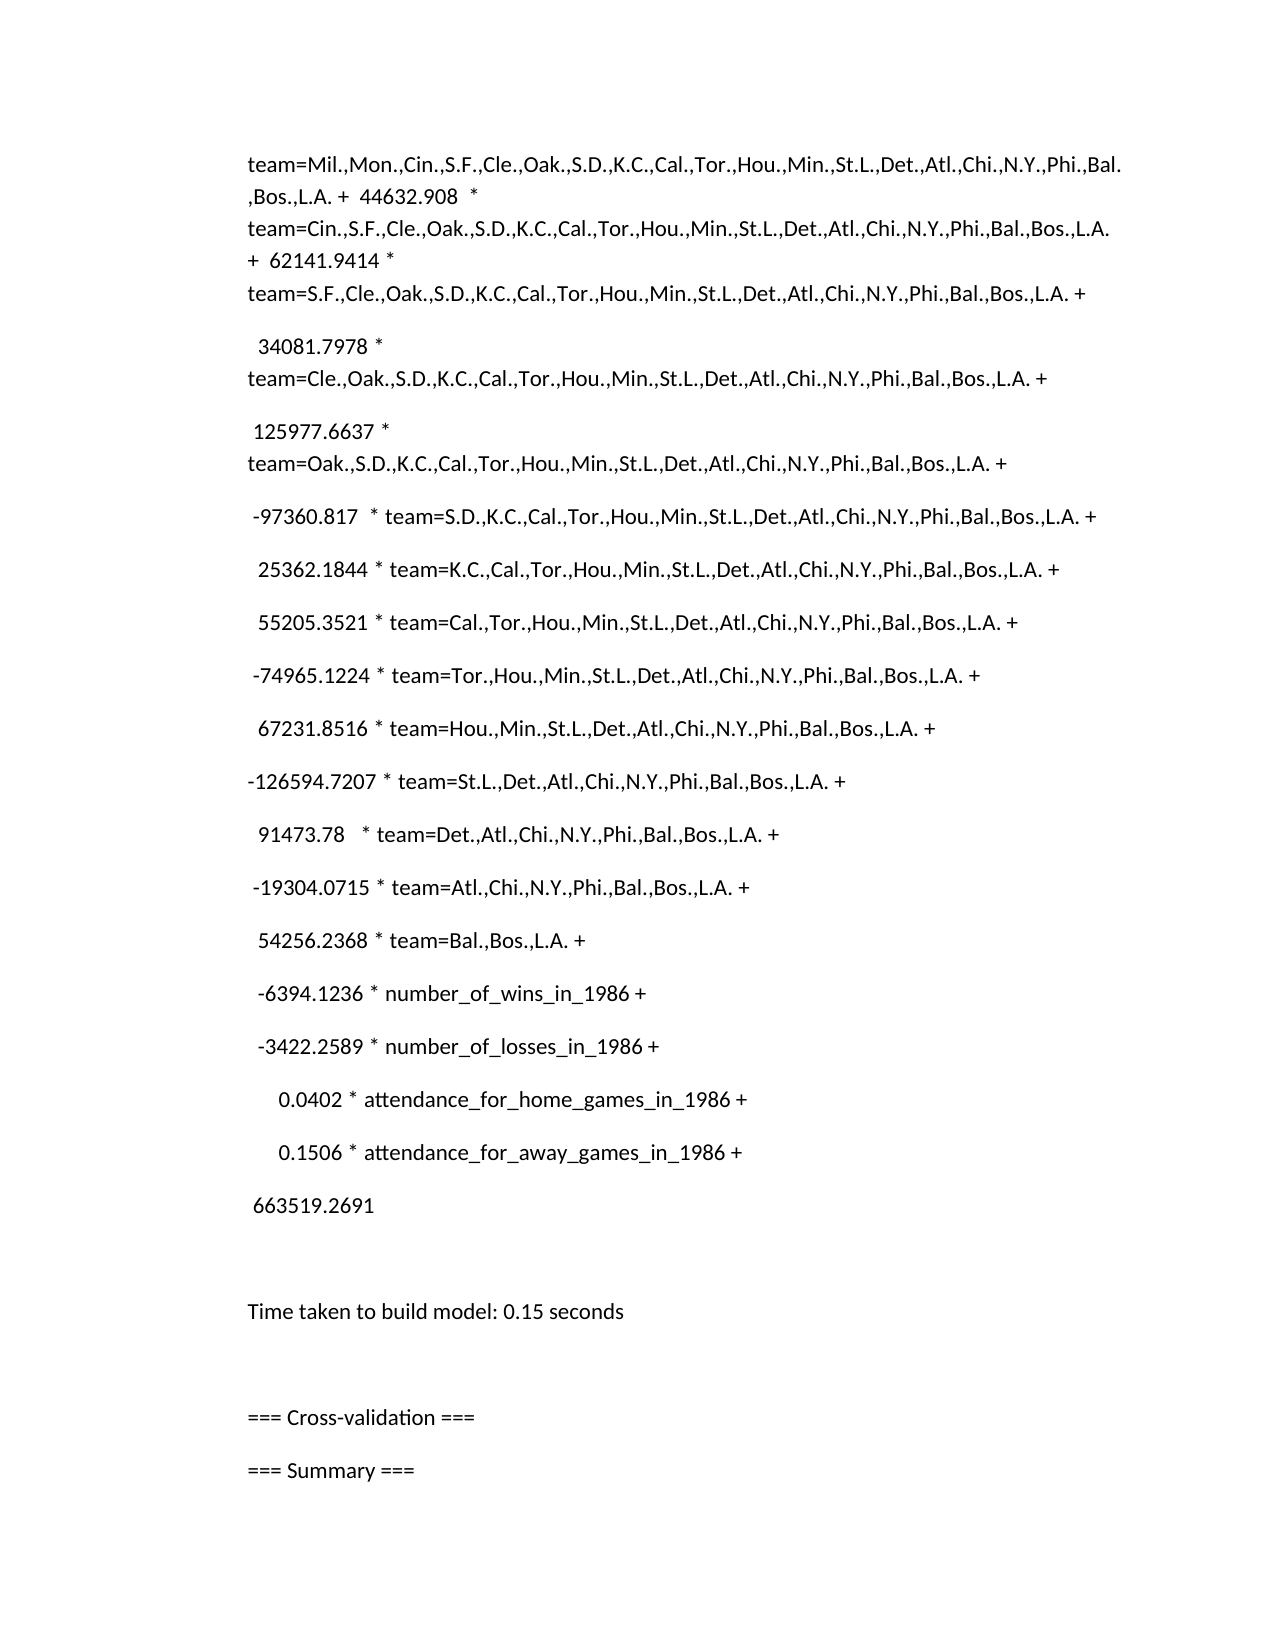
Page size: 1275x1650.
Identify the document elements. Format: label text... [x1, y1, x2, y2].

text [247, 150, 1125, 307]
text -97360.817 * team=S.D.,K.C.,Cal.,Tor.,Hou.,Min.,St.L.,Det.,Atl.,Chi.,N.Y.,Phi.,Bal.,Bos.,L.A. + [247, 502, 1125, 530]
text 55205.3521 * team=Cal.,Tor.,Hou.,Min.,St.L.,Det.,Atl.,Chi.,N.Y.,Phi.,Bal.,Bos.,L.A. + [247, 608, 1125, 636]
text 663519.2691 [247, 1191, 1125, 1219]
text -74965.1224 * team=Tor.,Hou.,Min.,St.L.,Det.,Atl.,Chi.,N.Y.,Phi.,Bal.,Bos.,L.A. + [247, 661, 1125, 689]
text === Summary === [247, 1457, 1125, 1484]
text 54256.2368 * team=Bal.,Bos.,L.A. + [247, 926, 1125, 954]
text 25362.1844 * team=K.C.,Cal.,Tor.,Hou.,Min.,St.L.,Det.,Atl.,Chi.,N.Y.,Phi.,Bal.,Bos.,L.A. + [247, 555, 1125, 583]
text -19304.0715 * team=Atl.,Chi.,N.Y.,Phi.,Bal.,Bos.,L.A. + [247, 873, 1125, 901]
text 0.0402 * attendance_for_home_games_in_1986 + [247, 1085, 1125, 1113]
text === Cross-validation === [247, 1403, 1125, 1432]
text 91473.78 * team=Det.,Atl.,Chi.,N.Y.,Phi.,Bal.,Bos.,L.A. + [247, 820, 1125, 848]
text -6394.1236 * number_of_wins_in_1986 + [247, 979, 1125, 1007]
text -126594.7207 * team=St.L.,Det.,Atl.,Chi.,N.Y.,Phi.,Bal.,Bos.,L.A. + [247, 767, 1125, 795]
text 67231.8516 * team=Hou.,Min.,St.L.,Det.,Atl.,Chi.,N.Y.,Phi.,Bal.,Bos.,L.A. + [247, 714, 1125, 742]
text Time taken to build model: 0.15 seconds [247, 1297, 1125, 1326]
text 125977.6637 * team=Oak.,S.D.,K.C.,Cal.,Tor.,Hou.,Min.,St.L.,Det.,Atl.,Chi.,N.Y.,Phi.,Bal.,Bos.,L.A. + [247, 417, 1125, 477]
text 0.1506 * attendance_for_away_games_in_1986 + [247, 1138, 1125, 1166]
text -3422.2589 * number_of_losses_in_1986 + [247, 1032, 1125, 1060]
text 34081.7978 * team=Cle.,Oak.,S.D.,K.C.,Cal.,Tor.,Hou.,Min.,St.L.,Det.,Atl.,Chi.,N.Y.,Phi.,Bal.,Bos.,L.A. + [247, 332, 1125, 392]
